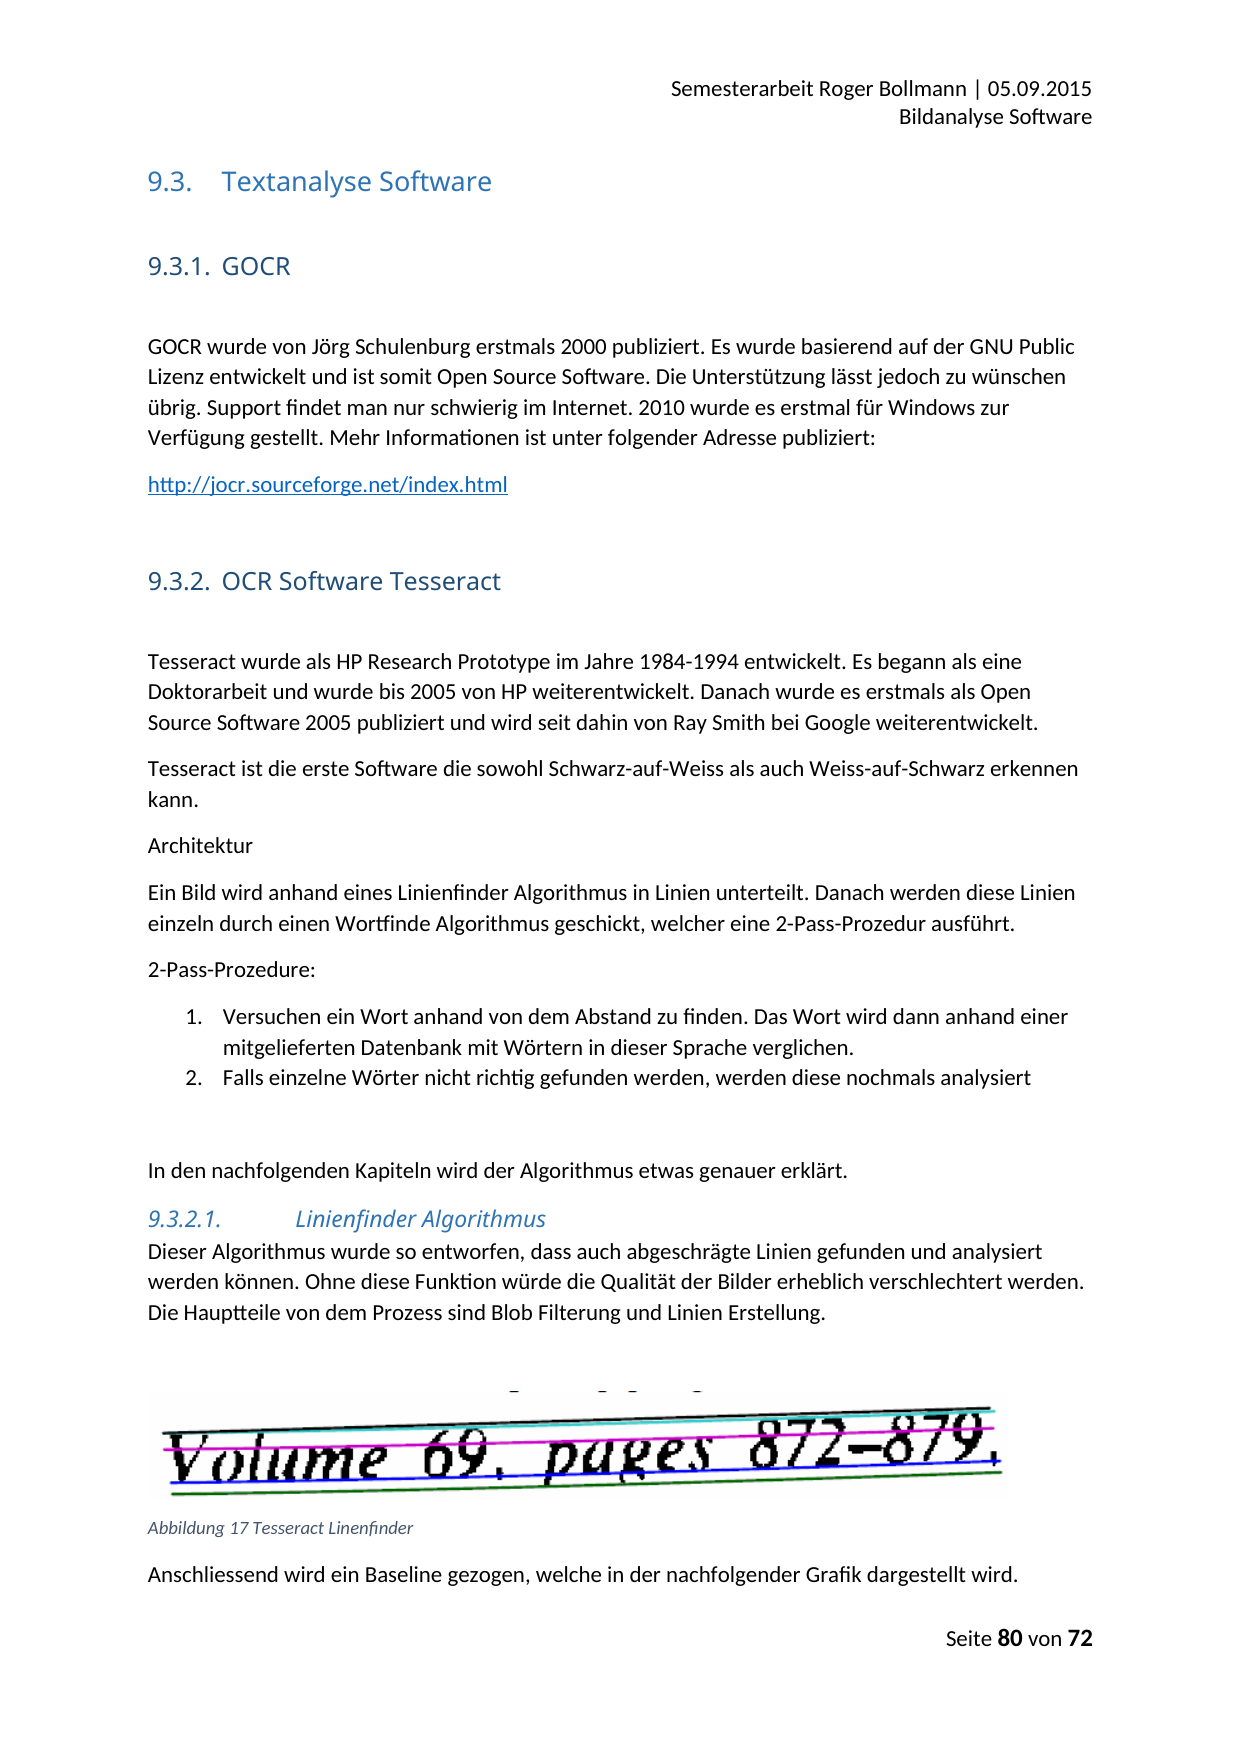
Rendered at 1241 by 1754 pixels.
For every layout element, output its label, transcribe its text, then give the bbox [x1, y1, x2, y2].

text In den nachfolgenden Kapiteln wird der Algorithmus etwas genauer erklärt. [148, 1157, 1093, 1184]
subtitle Textanalyse Software [147, 162, 1093, 199]
list Falls einzelne Wörter nicht richtig gefunden werden, werden diese nochmals analysiert [185, 1063, 1093, 1091]
text Ein Bild wird anhand eines Linienfinder Algorithmus in Linien unterteilt. Danach werden diese Linien einzeln durch einen Wortfinde Algorithmus geschickt, welcher eine 2-Pass-Prozedur ausführt. [148, 878, 1093, 937]
subtitle OCR Software Tesseract [148, 563, 1093, 598]
text Architektur [148, 832, 1093, 859]
text Tesseract wurde als HP Research Prototype im Jahre 1984-1994 entwickelt. Es begann als eine Doktorarbeit und wurde bis 2005 von HP weiterentwickelt. Danach wurde es erstmals als Open Source Software 2005 publiziert und wird seit dahin von Ray Smith bei Google weiterentwickelt. [148, 647, 1093, 736]
list Versuchen ein Wort anhand von dem Abstand zu finden. Das Wort wird dann anhand einer mitgelieferten Datenbank mit Wörtern in dieser Sprache verglichen. [185, 1002, 1093, 1061]
text http://jocr.sourceforge.net/index.html [148, 470, 1093, 498]
text Tesseract ist die erste Software die sowohl Schwarz-auf-Weiss als auch Weiss-auf-Schwarz erkennen kann. [148, 754, 1093, 813]
subtitle GOCR [148, 249, 1093, 283]
subtitle Linienfinder Algorithmus [148, 1203, 1093, 1235]
text Dieser Algorithmus wurde so entworfen, dass auch abgeschrägte Linien gefunden und analysiert werden können. Ohne diese Funktion würde die Qualität der Bilder erheblich verschlechtert werden. Die Hauptteile von dem Prozess sind Blob Filterung und Linien Erstellung. [148, 1237, 1093, 1326]
text Anschliessend wird ein Baseline gezogen, welche in der nachfolgender Grafik dargestellt wird. [148, 1560, 1093, 1588]
text 2-Pass-Prozedure: [148, 956, 1093, 983]
text GOCR wurde von Jörg Schulenburg erstmals 2000 publiziert. Es wurde basierend auf der GNU Public Lizenz entwickelt und ist somit Open Source Software. Die Unterstützung lässt jedoch zu wünschen übrig. Support findet man nur schwierig im Internet. 2010 wurde es erstmal für Windows zur Verfügung gestellt. Mehr Informationen ist unter folgender Adresse publiziert: [148, 332, 1093, 451]
